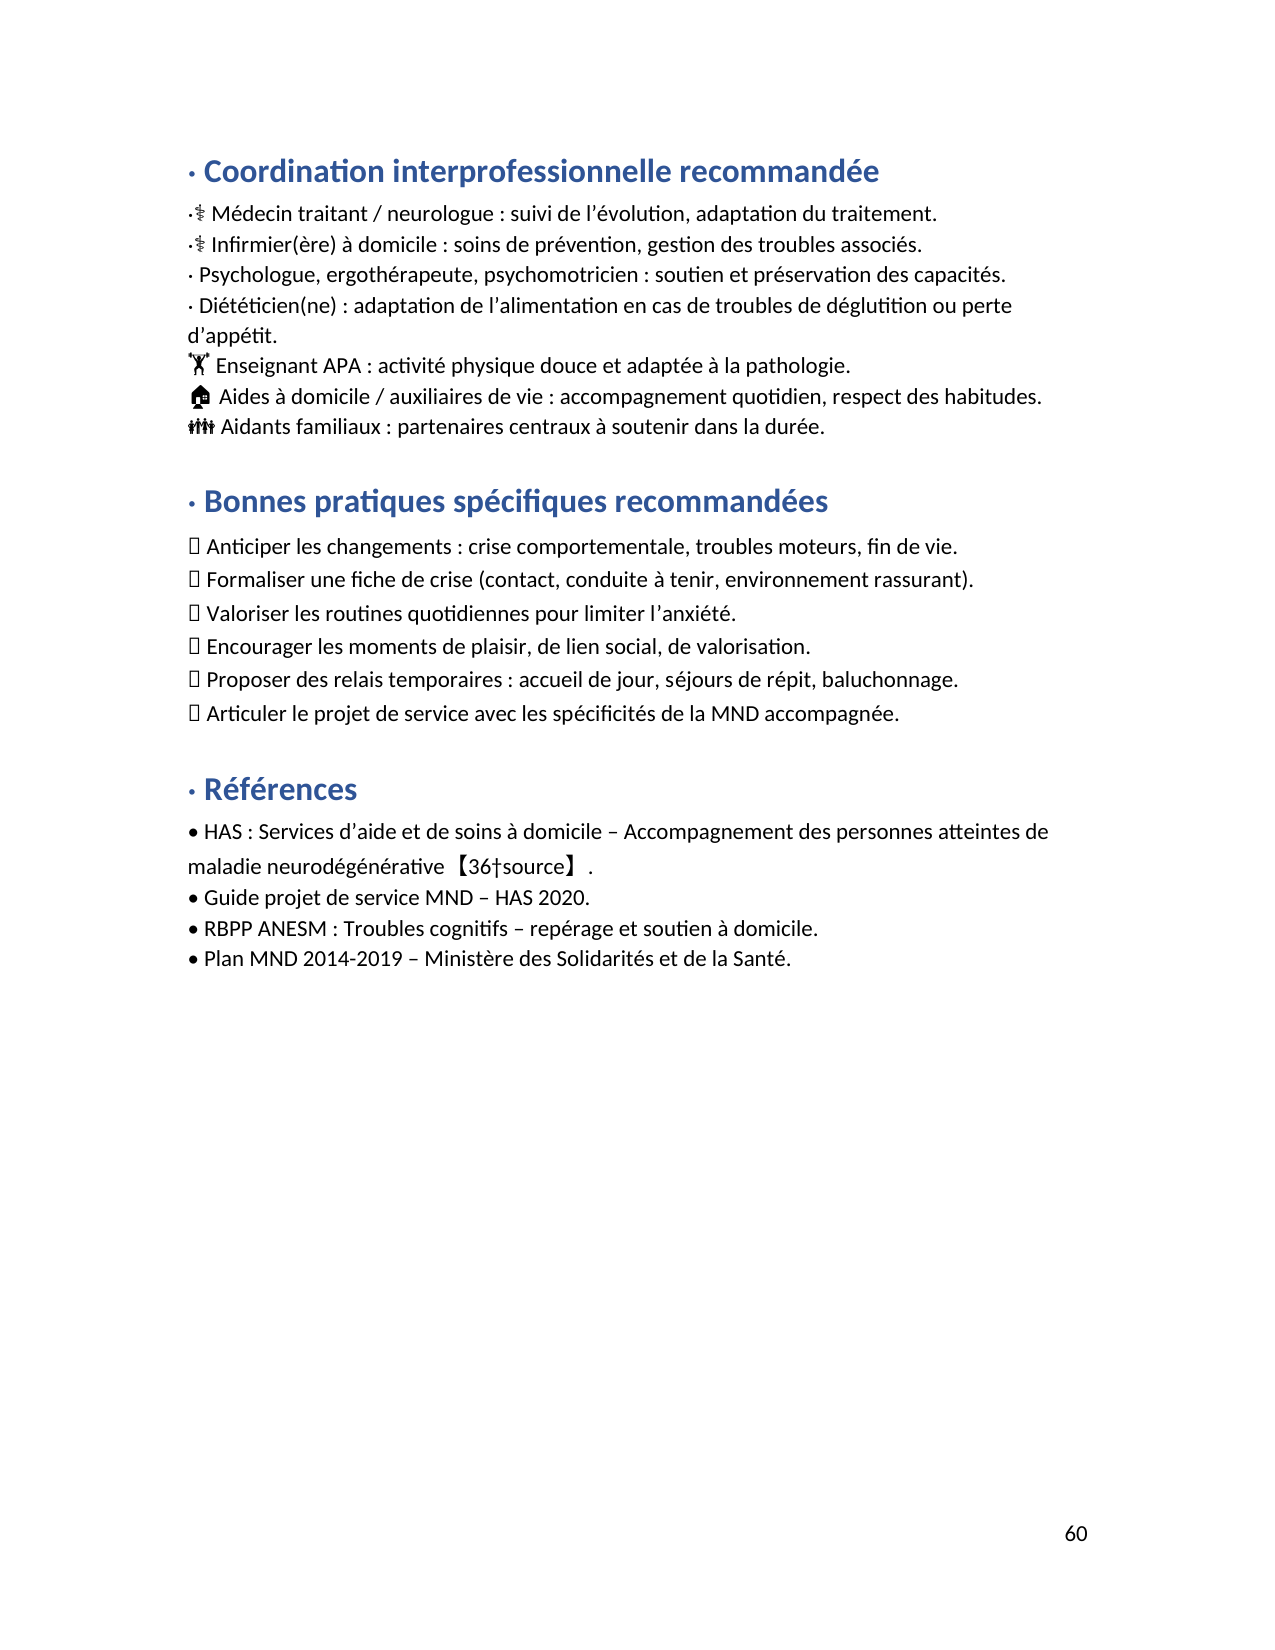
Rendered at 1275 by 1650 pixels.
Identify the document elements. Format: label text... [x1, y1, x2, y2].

subtitle 📘 Bonnes pratiques spécifiques recommandées [187, 480, 1087, 521]
text 🧑‍⚕️ Médecin traitant / neurologue : suivi de l’évolution, adaptation du traitement. 👩‍⚕️ Infirmier(ère) à domicile : soins de prévention, gestion des troubles associés. 🧠 Psychologue, ergothérapeute, psychomotricien : soutien et préservation des capacités. 🥗 Diététicien(ne) : adaptation de l’alimentation en cas de troubles de déglutition ou perte d’appétit. 🏋️ Enseignant APA : activité physique douce et adaptée à la pathologie. 🏠 Aides à domicile / auxiliaires de vie : accompagnement quotidien, respect des habitudes. 👪 Aidants familiaux : partenaires centraux à soutenir dans la durée. [187, 199, 1087, 440]
subtitle 👥 Coordination interprofessionnelle recommandée [187, 150, 1087, 191]
text Anticiper les changements : crise comportementale, troubles moteurs, fin de vie. Formaliser une fiche de crise (contact, conduite à tenir, environnement rassurant). Valoriser les routines quotidiennes pour limiter l’anxiété. Encourager les moments de plaisir, de lien social, de valorisation. Proposer des relais temporaires : accueil de jour, séjours de répit, baluchonnage. Articuler le projet de service avec les spécificités de la MND accompagnée. [187, 529, 1087, 728]
text • HAS : Services d’aide et de soins à domicile – Accompagnement des personnes atteintes de maladie neurodégénérative【36†source】. • Guide projet de service MND – HAS 2020. • RBPP ANESM : Troubles cognitifs – repérage et soutien à domicile. • Plan MND 2014-2019 – Ministère des Solidarités et de la Santé. [187, 817, 1087, 972]
subtitle 📘 Références [187, 768, 1087, 809]
